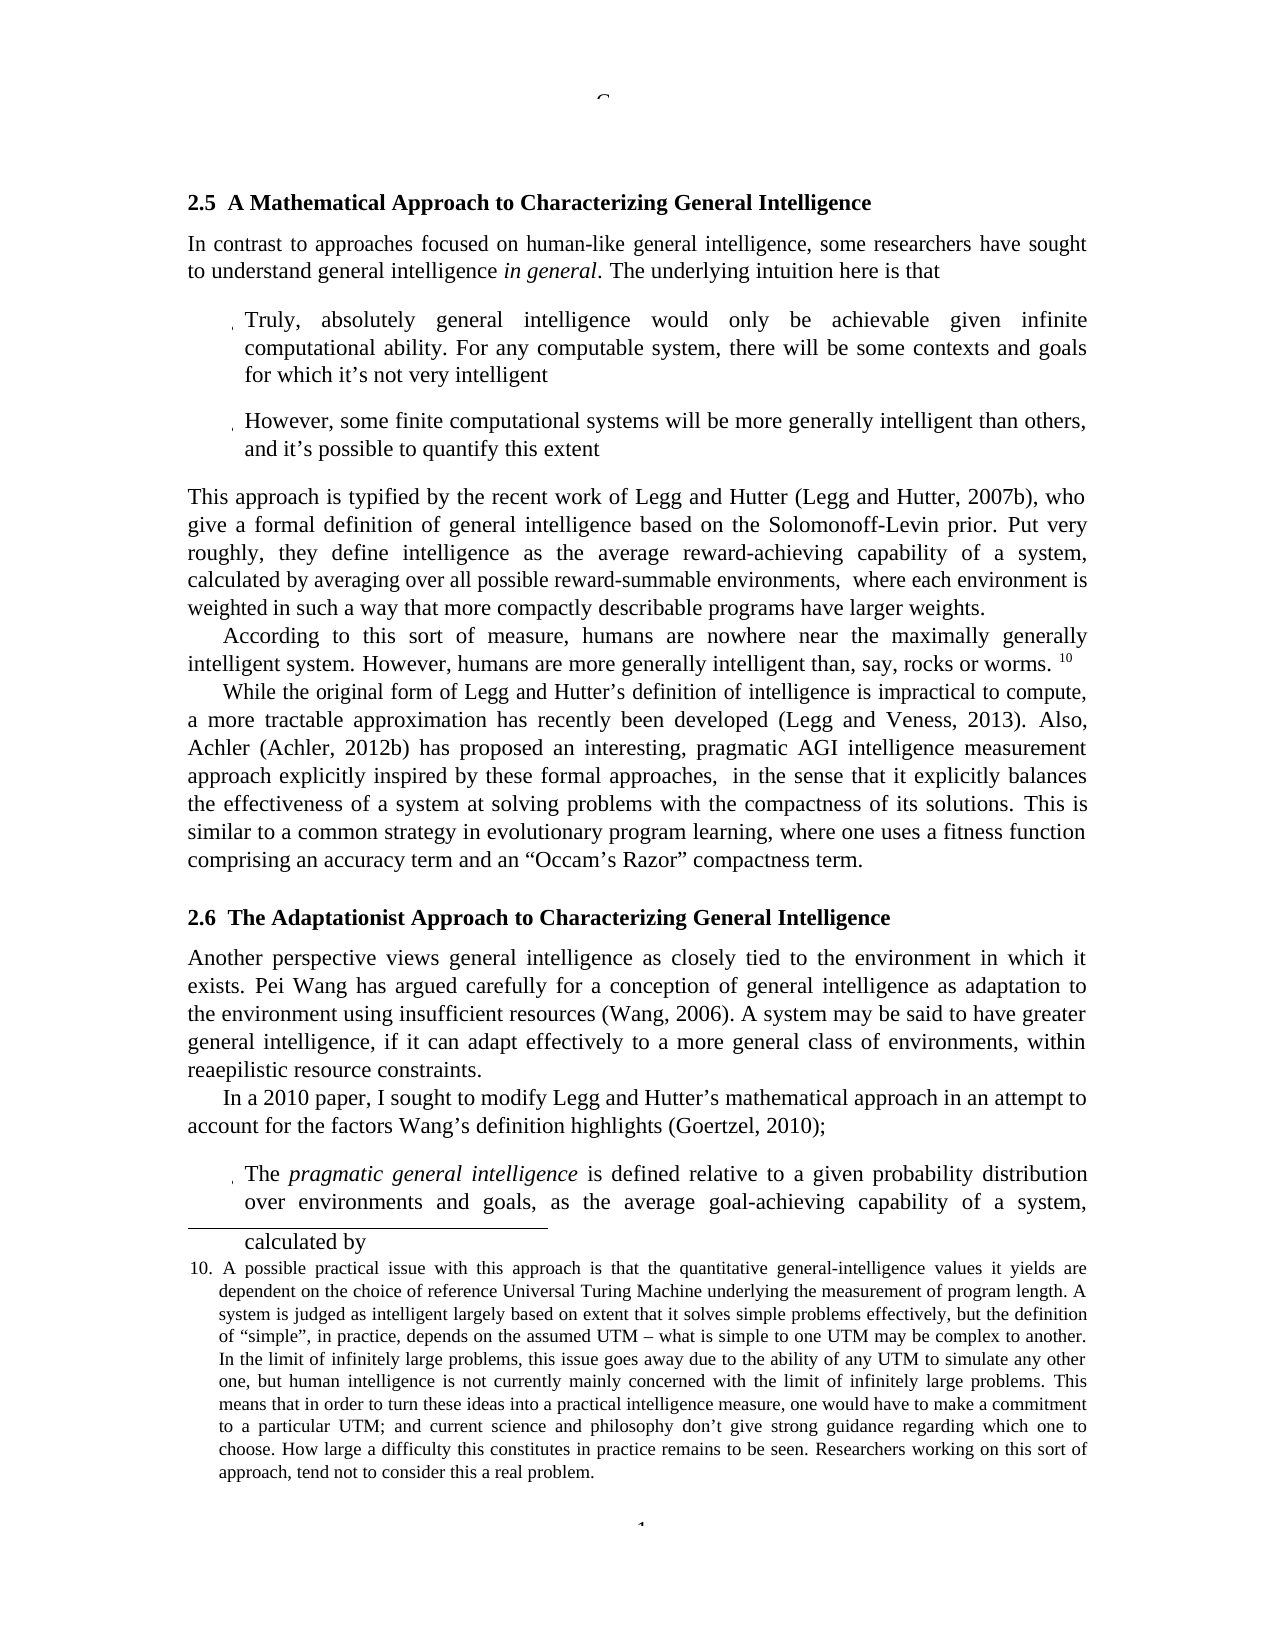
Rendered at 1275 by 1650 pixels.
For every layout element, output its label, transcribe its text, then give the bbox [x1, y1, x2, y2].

text According to this sort of measure, humans are nowhere near the maximally generally intelligent system. However, humans are more generally intelligent than, say, rocks or worms. 10 [187, 622, 1088, 677]
text This approach is typified by the recent work of Legg and Hutter (Legg and Hutter, 2007b), who give a formal definition of general intelligence based on the Solomonoff-Levin prior. Put very roughly, they define intelligence as the average reward-achieving capability of a system, calculated by averaging over all possible reward-summable environments, where each environment is weighted in such a way that more compactly describable programs have larger weights. [187, 483, 1088, 621]
text Another perspective views general intelligence as closely tied to the environment in which it exists. Pei Wang has argued carefully for a conception of general intelligence as adaptation to the environment using insufficient resources (Wang, 2006). A system may be said to have greater general intelligence, if it can adapt effectively to a more general class of environments, within reaepilistic resource constraints. [187, 944, 1088, 1082]
text In a 2010 paper, I sought to modify Legg and Hutter’s mathematical approach in an attempt to account for the factors Wang’s definition highlights (Goertzel, 2010); [187, 1084, 1088, 1138]
text 10. A possible practical issue with this approach is that the quantitative general-intelligence values it yields are dependent on the choice of reference Universal Turing Machine underlying the measurement of program length. A system is judged as intelligent largely based on extent that it solves simple problems effectively, but the definition of “simple”, in practice, depends on the assumed UTM – what is simple to one UTM may be complex to another. In the limit of infinitely large problems, this issue goes away due to the ability of any UTM to simulate any other one, but human intelligence is not currently mainly concerned with the limit of infinitely large problems. This means that in order to turn these ideas into a practical intelligence measure, one would have to make a commitment to a particular UTM; and current science and philosophy don’t give strong guidance regarding which one to choose. How large a difficulty this constitutes in practice remains to be seen. Researchers working on this sort of approach, tend not to consider this a real problem. [189, 1257, 1088, 1482]
text While the original form of Legg and Hutter’s definition of intelligence is impractical to compute, a more tractable approximation has recently been developed (Legg and Veness, 2013). Also, Achler (Achler, 2012b) has proposed an interesting, pragmatic AGI intelligence measurement approach explicitly inspired by these formal approaches, in the sense that it explicitly balances the effectiveness of a system at solving problems with the compactness of its solutions. This is similar to a common strategy in evolutionary program learning, where one uses a fitness function comprising an accuracy term and an “Occam’s Razor” compactness term. [187, 678, 1088, 872]
subtitle The Adaptationist Approach to Characterizing General Intelligence [187, 904, 1121, 930]
text However, some finite computational systems will be more generally intelligent than others, and it’s possible to quantify this extent [244, 407, 1088, 461]
text The pragmatic general intelligence is defined relative to a given probability distribution over environments and goals, as the average goal-achieving capability of a system, calculated by [244, 1160, 1088, 1255]
subtitle A Mathematical Approach to Characterizing General Intelligence [187, 189, 1121, 216]
text Truly, absolutely general intelligence would only be achievable given infinite computational ability. For any computable system, there will be some contexts and goals for which it’s not very intelligent [244, 306, 1088, 388]
text In contrast to approaches focused on human-like general intelligence, some researchers have sought to understand general intelligence in general. The underlying intuition here is that [187, 229, 1088, 284]
